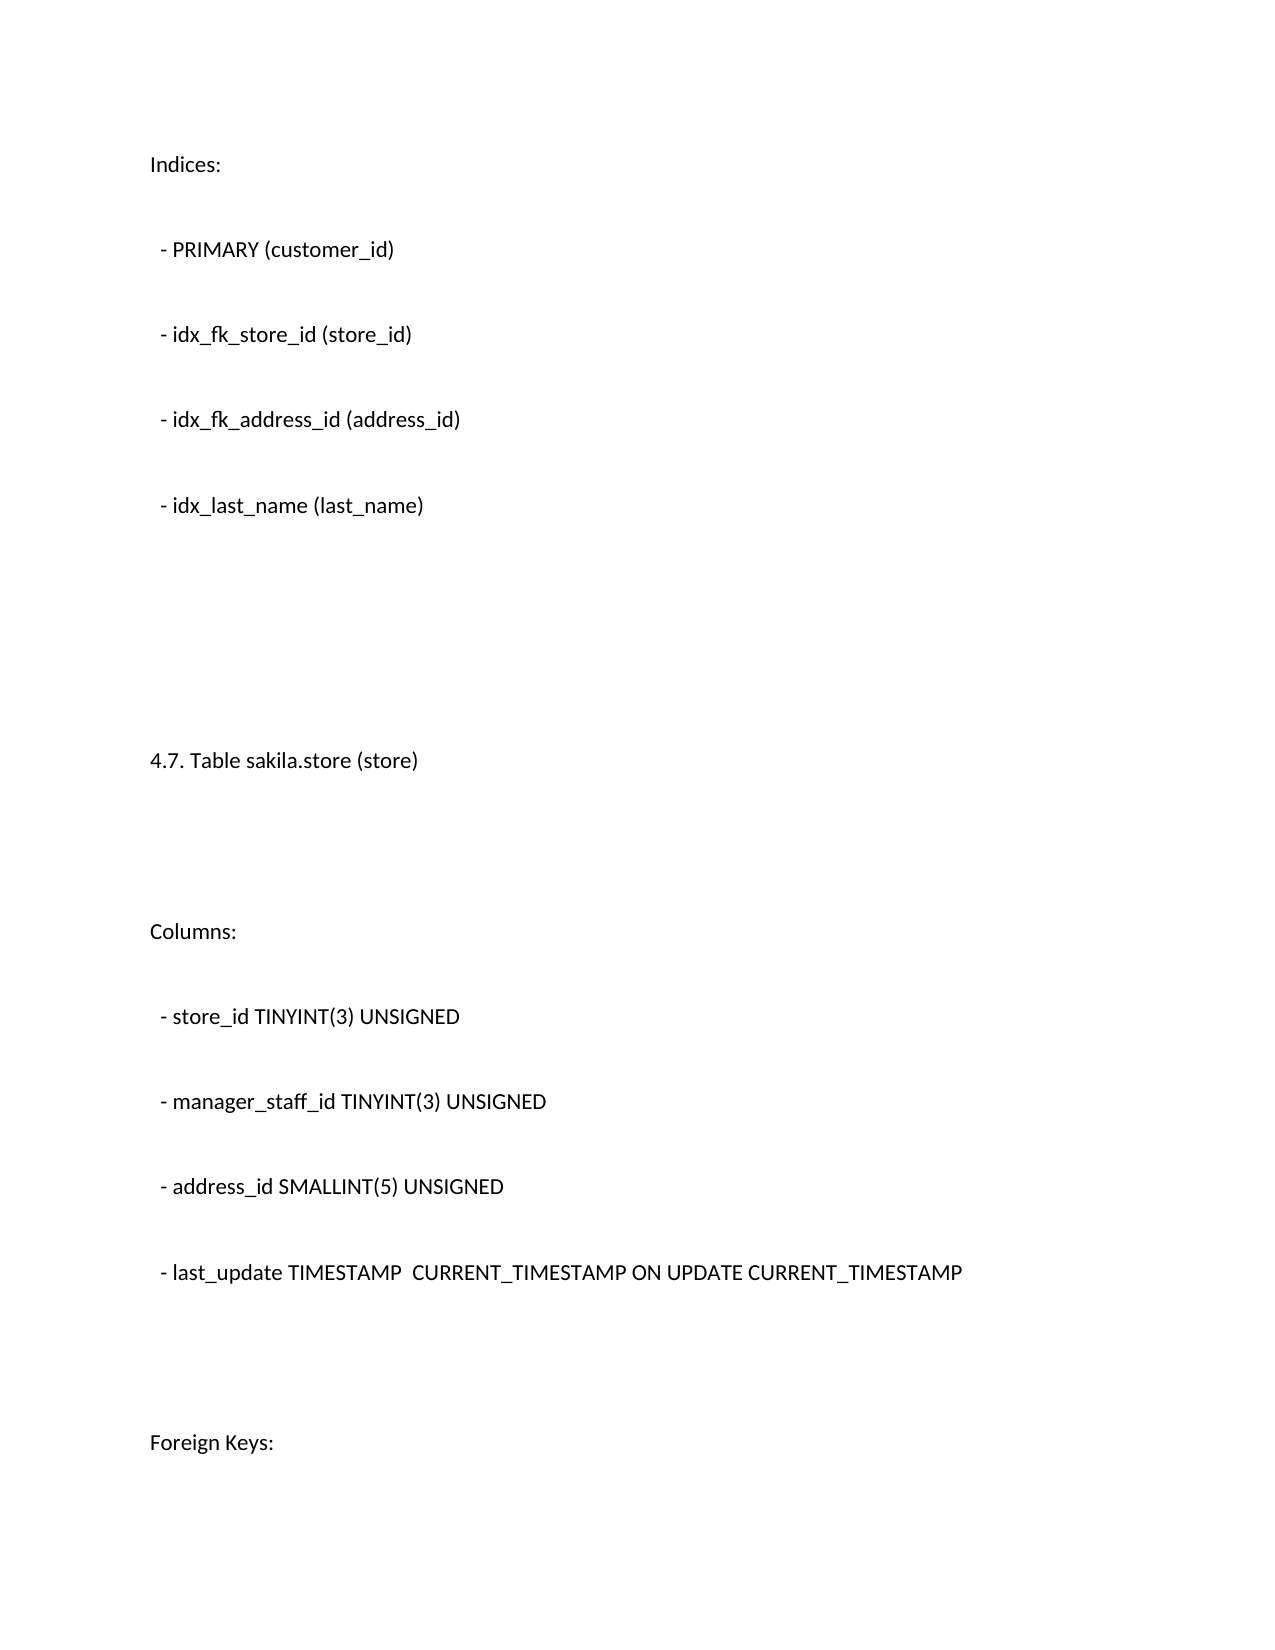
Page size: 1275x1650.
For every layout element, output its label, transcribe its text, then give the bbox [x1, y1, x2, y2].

text Columns: [150, 917, 1125, 977]
text - idx_fk_store_id (store_id) [150, 320, 1125, 381]
text - idx_last_name (last_name) [150, 491, 1125, 551]
text - store_id TINYINT(3) UNSIGNED [150, 1002, 1125, 1062]
text Indices: [150, 150, 1125, 210]
text - PRIMARY (customer_id) [150, 235, 1125, 295]
text - manager_staff_id TINYINT(3) UNSIGNED [150, 1087, 1125, 1147]
text - address_id SMALLINT(5) UNSIGNED [150, 1172, 1125, 1233]
text - last_update TIMESTAMP CURRENT_TIMESTAMP ON UPDATE CURRENT_TIMESTAMP [150, 1258, 1125, 1318]
text - idx_fk_address_id (address_id) [150, 406, 1125, 466]
text Foreign Keys: [150, 1428, 1125, 1488]
text 4.7. Table sakila.store (store) [150, 746, 1125, 807]
